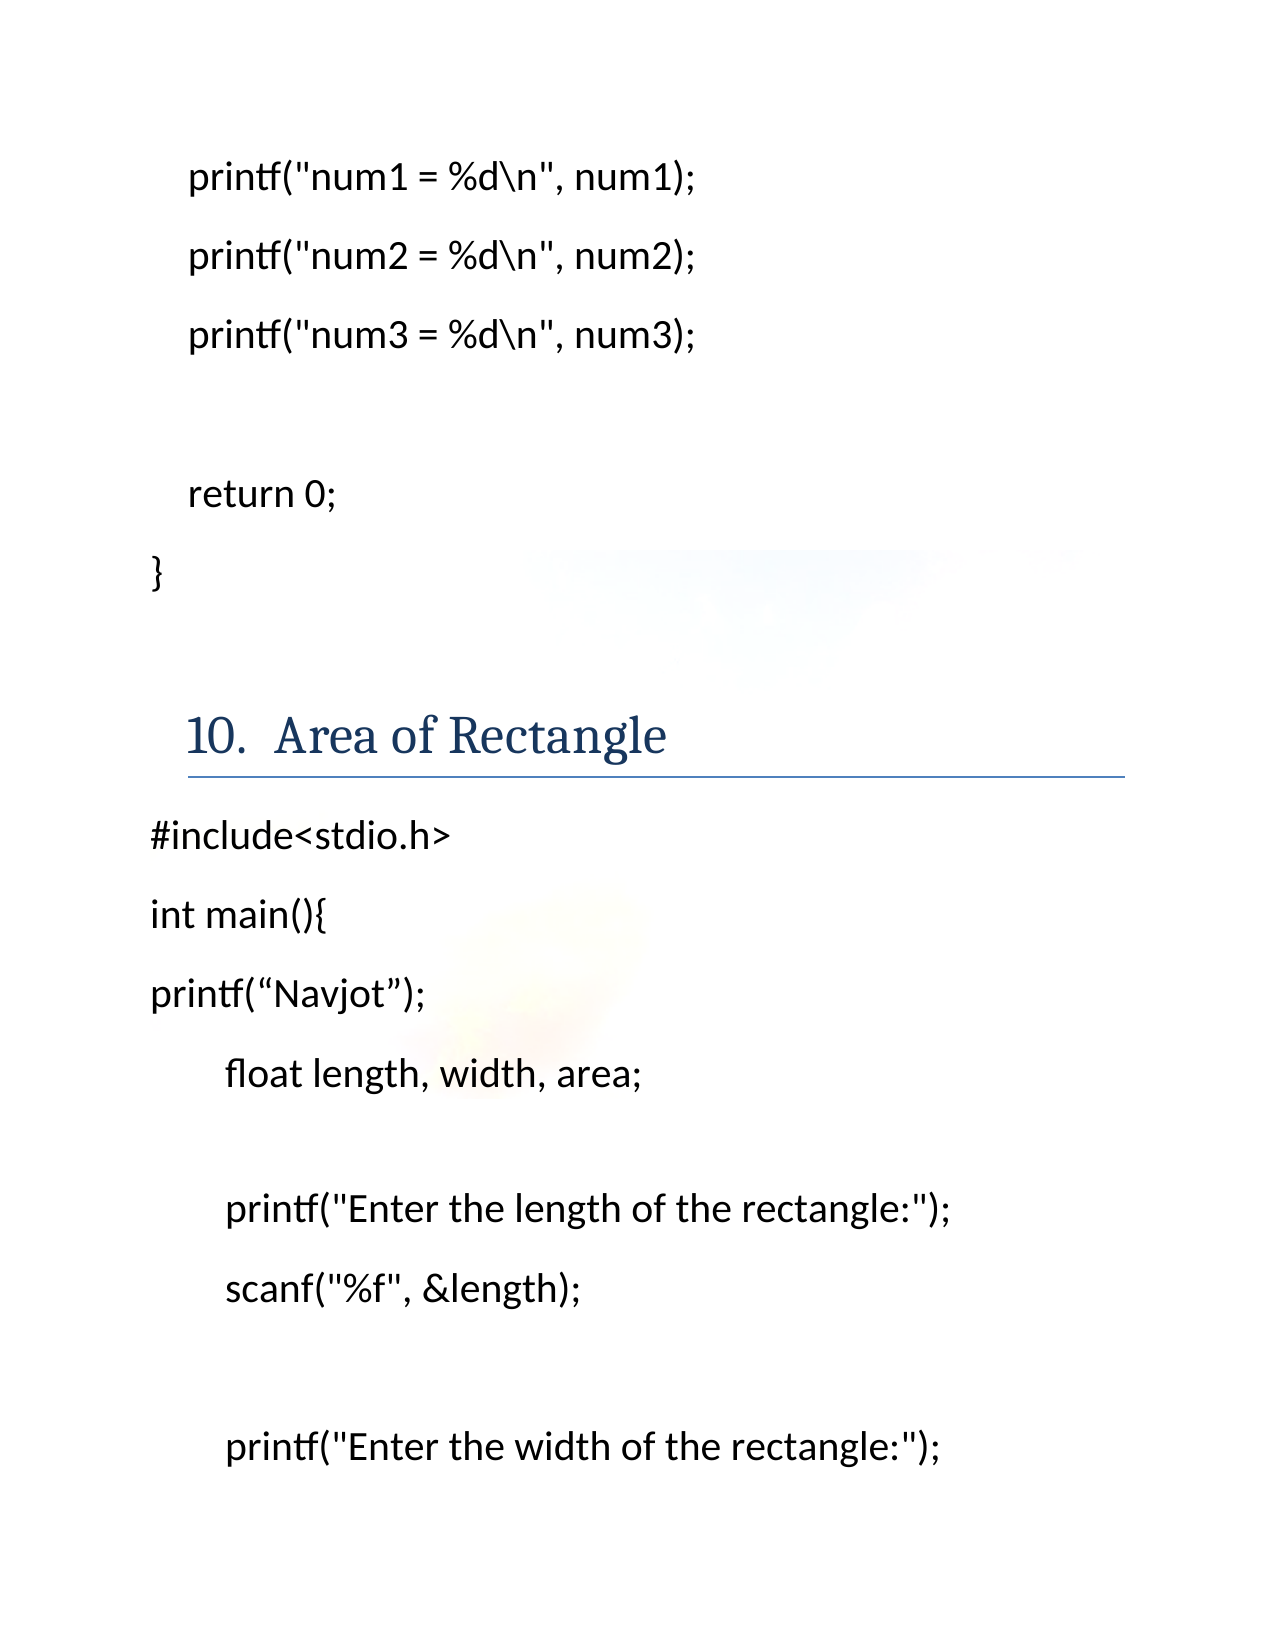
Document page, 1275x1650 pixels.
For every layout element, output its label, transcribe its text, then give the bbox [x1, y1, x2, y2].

text printf("num1 = %d\n", num1); [150, 150, 1125, 201]
text printf("num3 = %d\n", num3); [150, 308, 1125, 359]
text printf(“Navjot”); [150, 967, 1125, 1018]
text printf("Enter the length of the rectangle:"); [150, 1182, 1125, 1233]
text #include<stdio.h> [150, 809, 1125, 860]
text scanf("%f", &length); [150, 1262, 1125, 1312]
text printf("num2 = %d\n", num2); [150, 229, 1125, 280]
text printf("Enter the width of the rectangle:"); [150, 1420, 1125, 1471]
title Area of Rectangle [187, 705, 1125, 778]
text int main(){ [150, 888, 1125, 939]
text } [150, 546, 1125, 597]
text return 0; [150, 467, 1125, 518]
text float length, width, area; [150, 1047, 1125, 1097]
